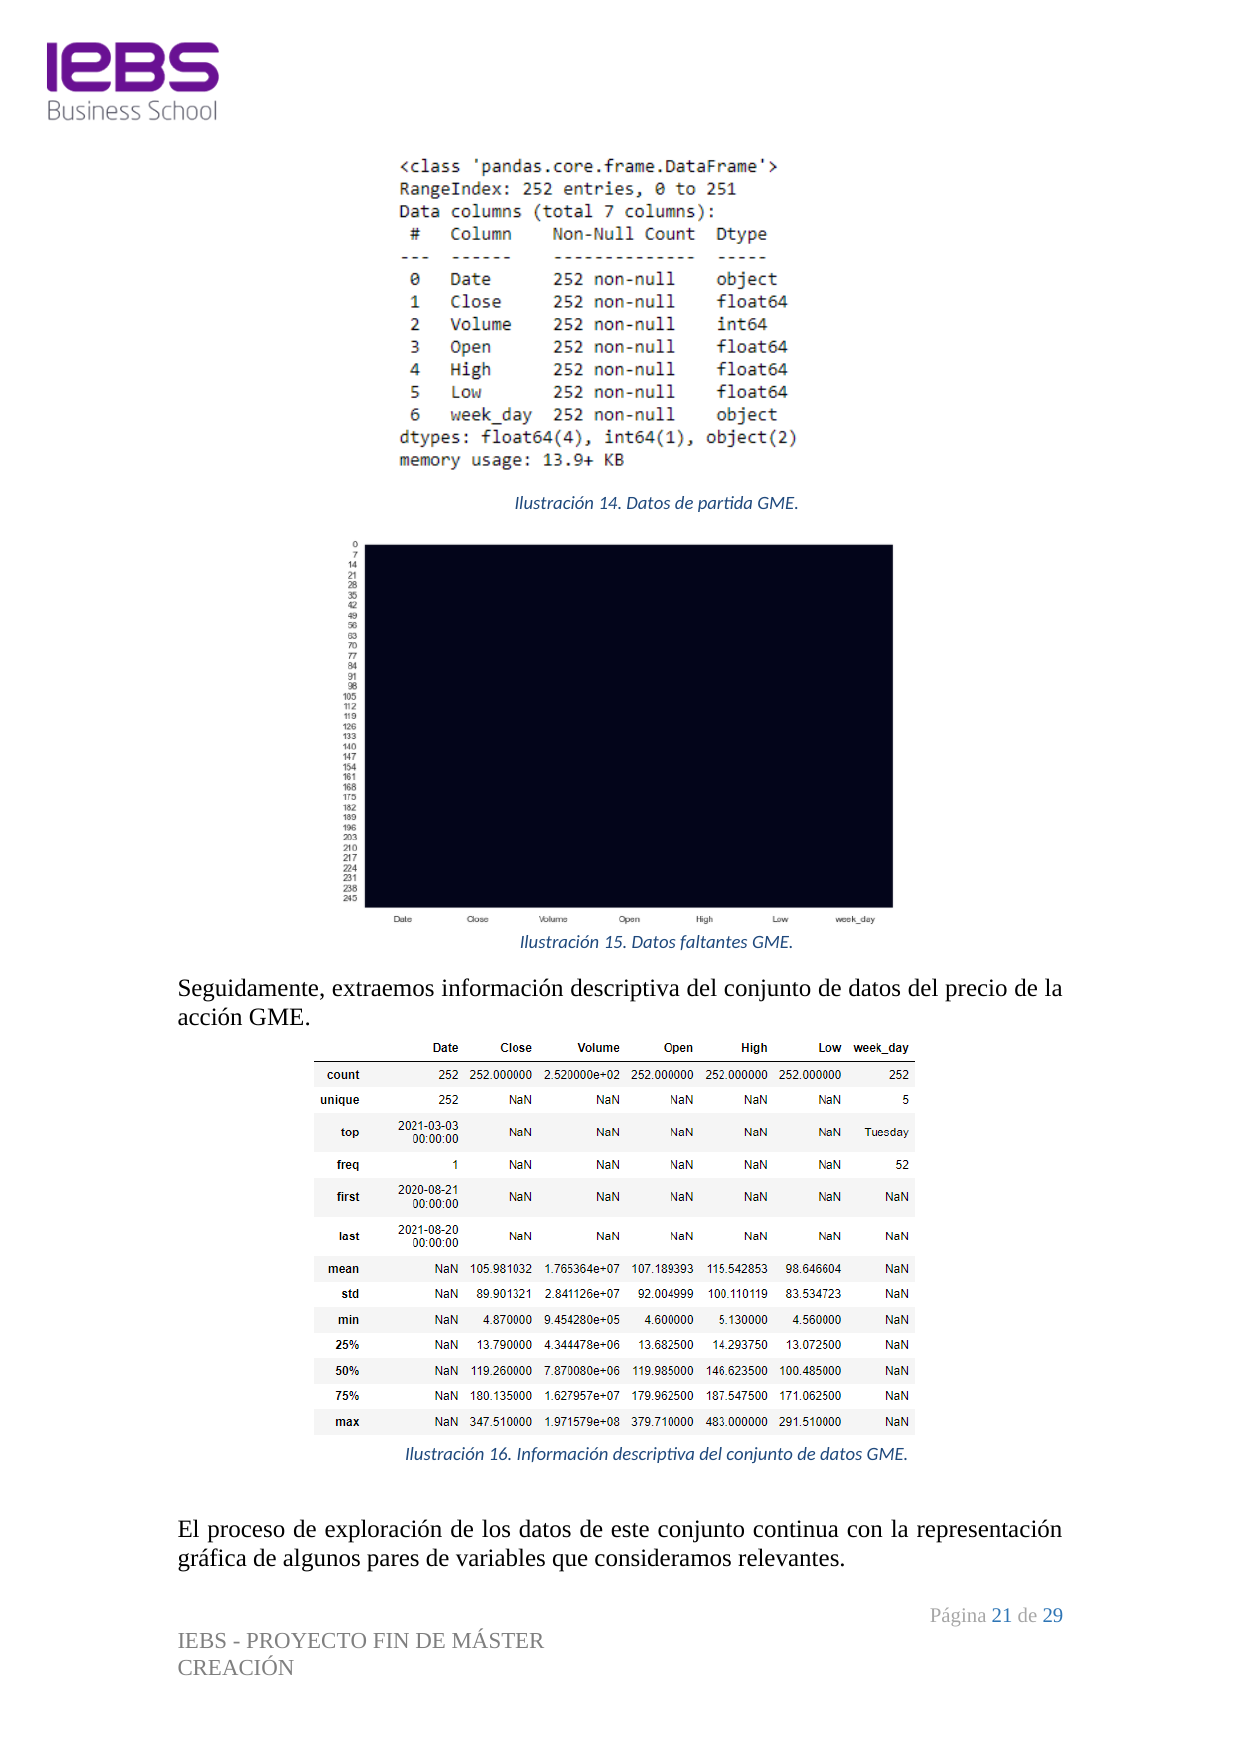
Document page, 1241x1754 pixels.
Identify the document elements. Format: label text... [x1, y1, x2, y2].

text Seguidamente, extraemos información descriptiva del conjunto de datos del precio de la acción GME. [177, 973, 1063, 1031]
picture [337, 534, 903, 930]
text Ilustración 15. Datos faltantes GME. [177, 930, 1063, 953]
picture [389, 147, 851, 491]
picture [21, 20, 252, 147]
text Ilustración 14. Datos de partida GME. [177, 491, 1063, 514]
picture [312, 1031, 929, 1442]
text Ilustración 16. Información descriptiva del conjunto de datos GME. [177, 1442, 1063, 1465]
